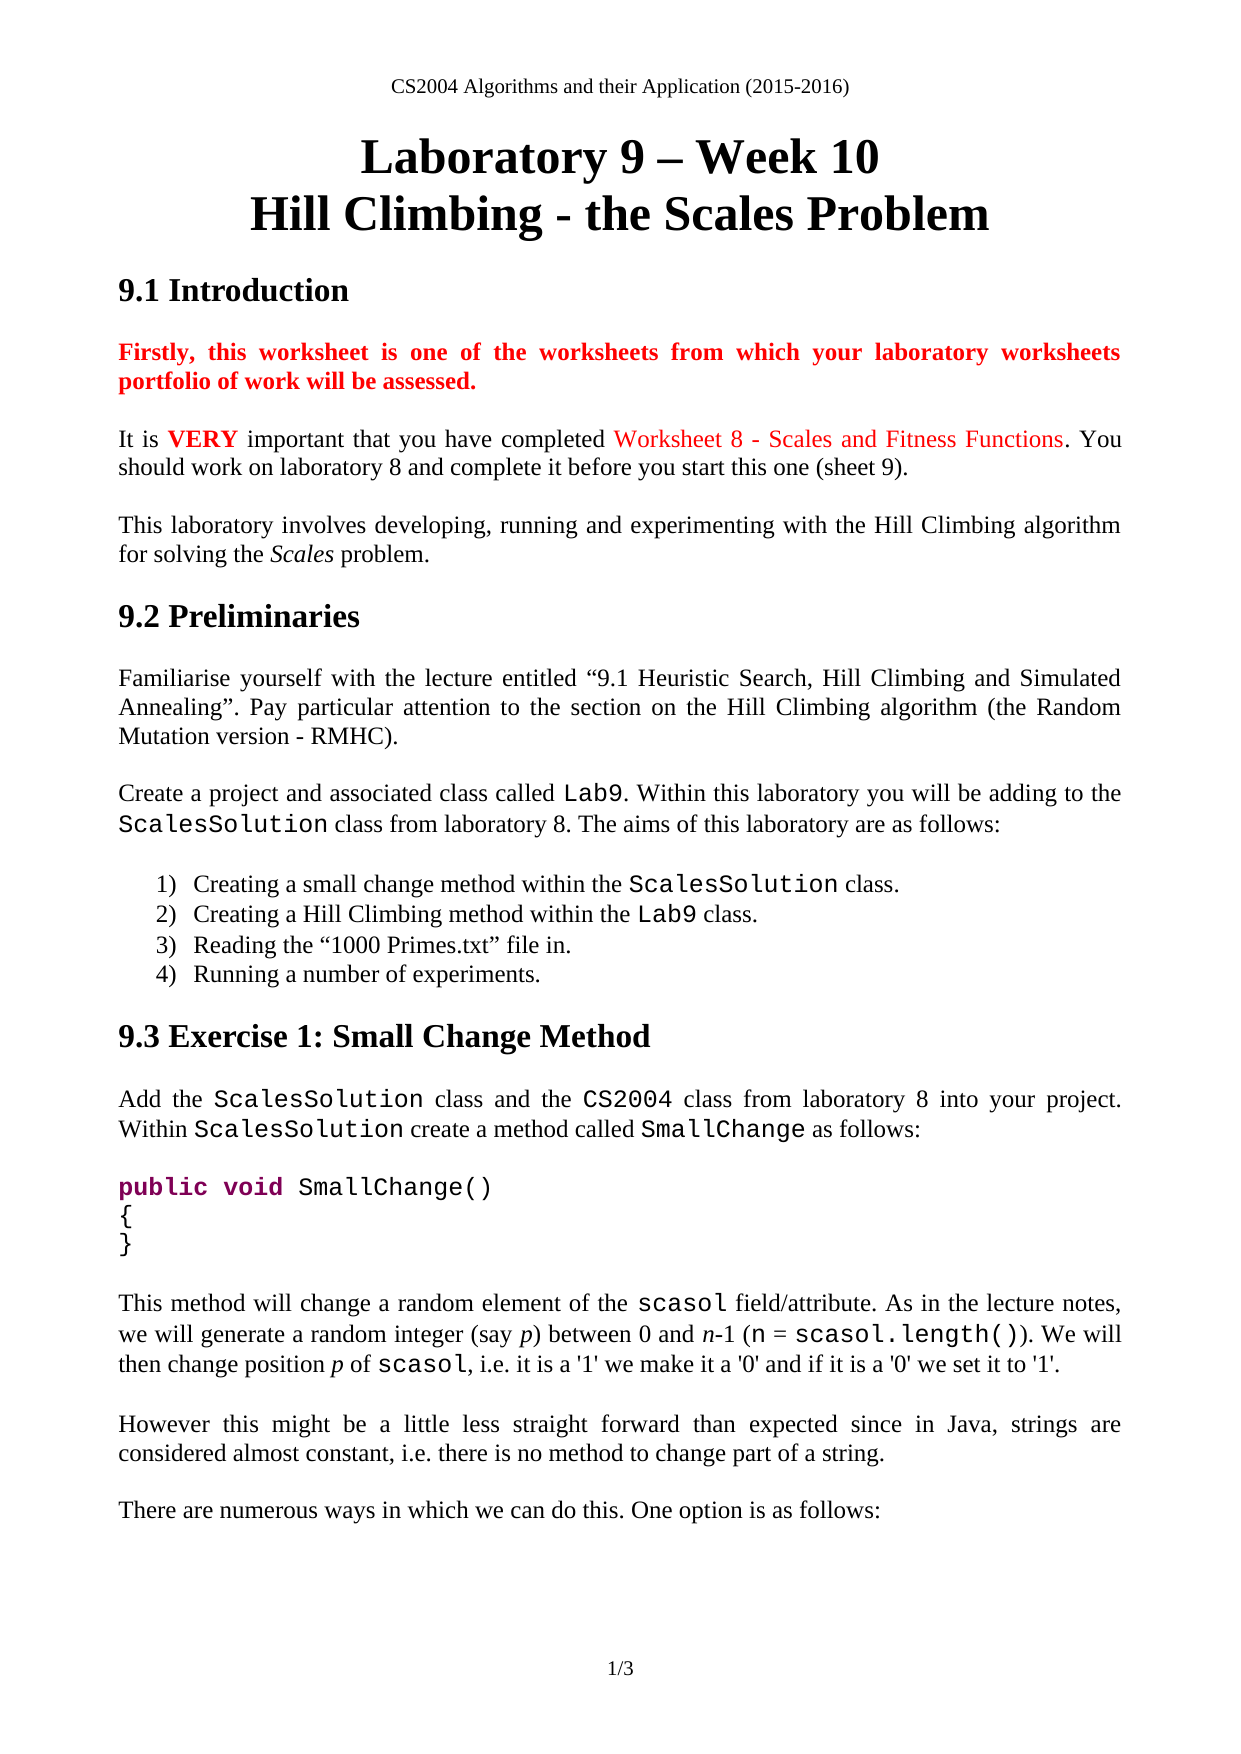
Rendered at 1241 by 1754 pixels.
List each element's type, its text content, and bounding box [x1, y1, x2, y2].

title Laboratory 9 – Week 10 [118, 127, 1122, 184]
text This laboratory involves developing, running and experimenting with the Hill Climbing algorithm for solving the Scales problem. [118, 510, 1122, 567]
subtitle Hill Climbing - the Scales Problem [118, 184, 1122, 242]
text } [118, 1231, 1122, 1259]
list Running a number of experiments. [156, 959, 1122, 988]
list Creating a small change method within the ScalesSolution class. [156, 869, 1122, 899]
subtitle 9.3 Exercise 1: Small Change Method [118, 1017, 1122, 1055]
text Create a project and associated class called Lab9. Within this laboratory you will be adding to the ScalesSolution class from laboratory 8. The aims of this laboratory are as follows: [118, 778, 1122, 840]
text However this might be a little less straight forward than expected since in Java, strings are considered almost constant, i.e. there is no method to change part of a string. [118, 1409, 1122, 1467]
text { [118, 1202, 1122, 1231]
text Firstly, this worksheet is one of the worksheets from which your laboratory worksheets portfolio of work will be assessed. [118, 337, 1122, 395]
text There are numerous ways in which we can do this. One option is as follows: [118, 1495, 1122, 1524]
list Creating a Hill Climbing method within the Lab9 class. [156, 899, 1122, 930]
text Add the ScalesSolution class and the CS2004 class from laboratory 8 into your project. Within ScalesSolution create a method called SmallChange as follows: [118, 1084, 1122, 1145]
list Reading the “1000 Primes.txt” file in. [156, 930, 1122, 959]
text This method will change a random element of the scasol field/attribute. As in the lecture notes, we will generate a random integer (say p) between 0 and n-1 (n = scasol.length()). We will then change position p of scasol, i.e. it is a '1' we make it a '0' and if it is a '0' we set it to '1'. [118, 1288, 1122, 1380]
text public void SmallChange() [118, 1174, 1122, 1202]
subtitle 9.1 Introduction [118, 270, 1122, 309]
subtitle 9.2 Preliminaries [118, 596, 1122, 634]
text It is VERY important that you have completed Worksheet 8 - Scales and Fitness Functions. You should work on laboratory 8 and complete it before you start this one (sheet 9). [118, 424, 1122, 481]
text Familiarise yourself with the lecture entitled “9.1 Heuristic Search, Hill Climbing and Simulated Annealing”. Pay particular attention to the section on the Hill Climbing algorithm (the Random Mutation version - RMHC). [118, 663, 1122, 749]
